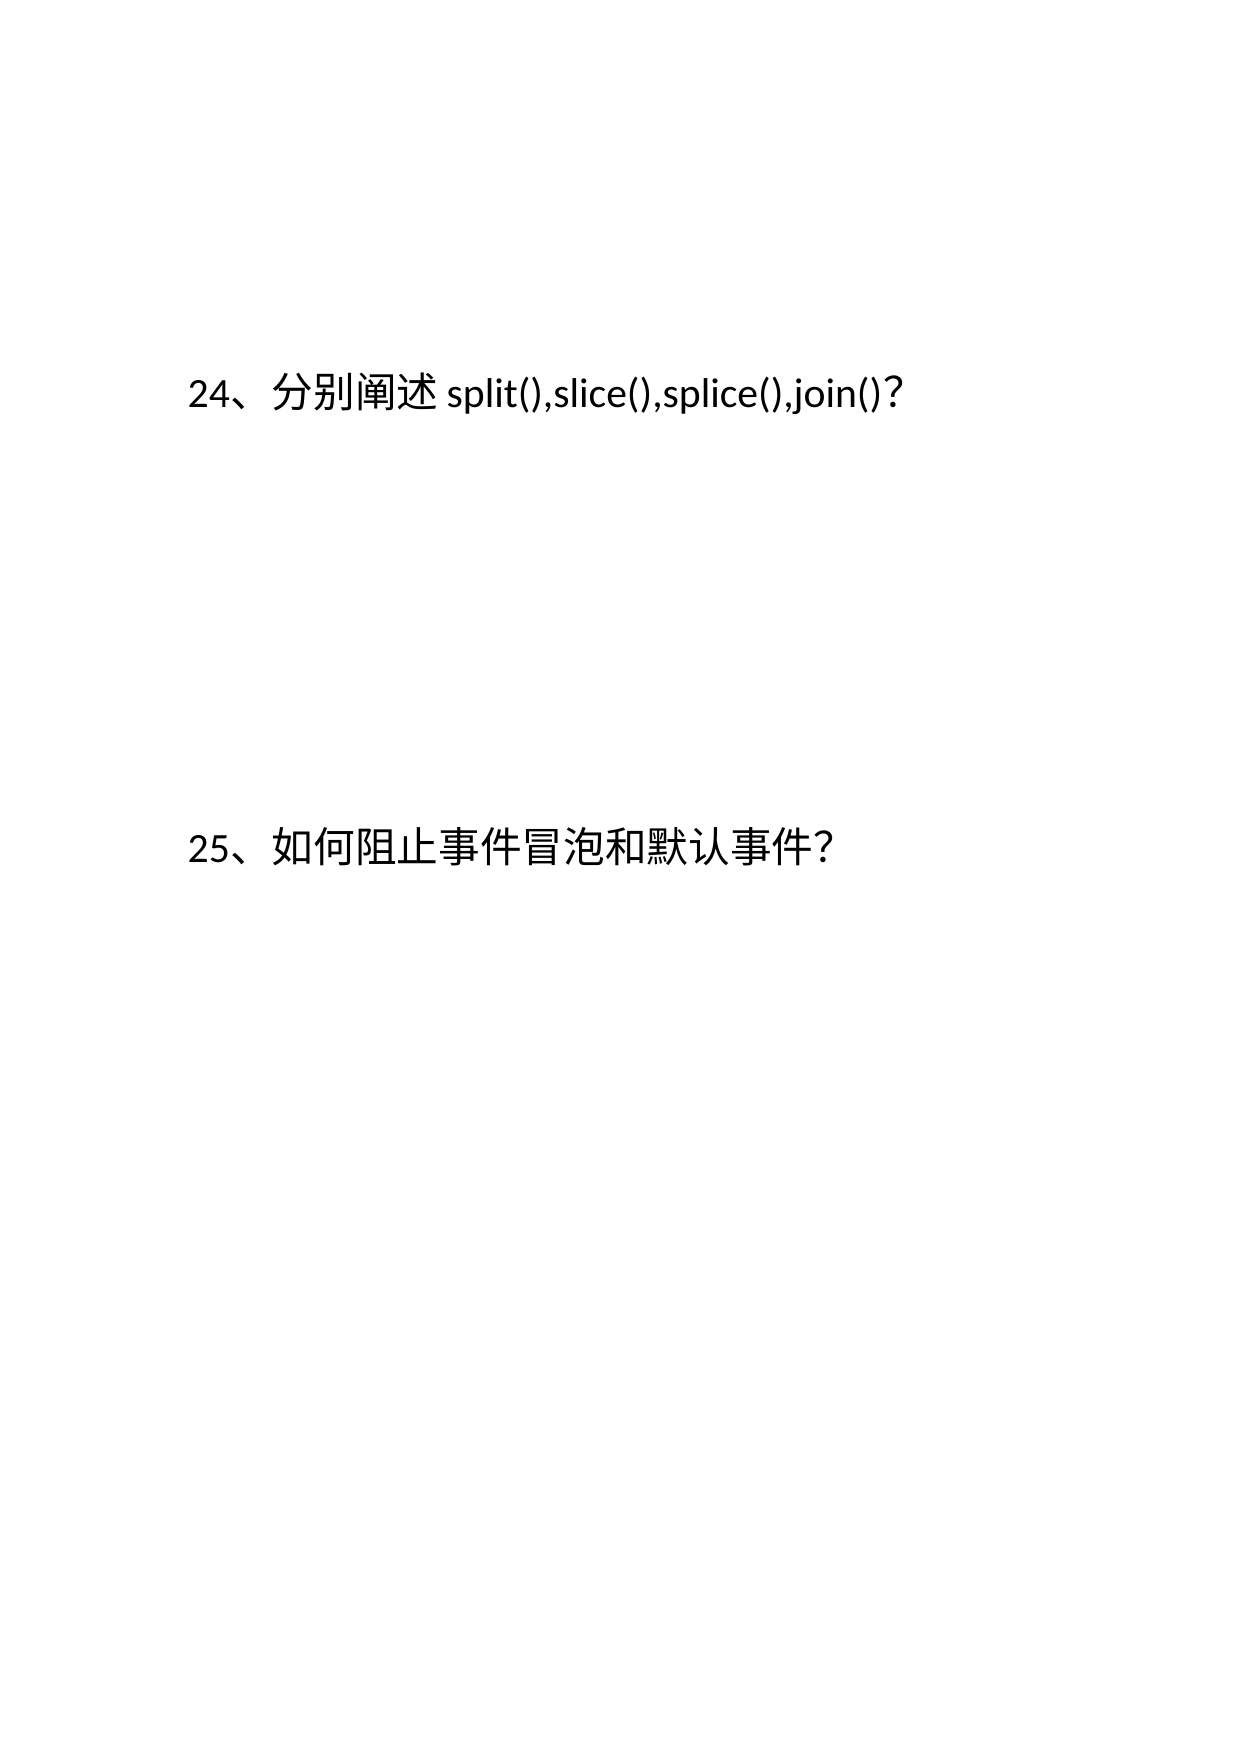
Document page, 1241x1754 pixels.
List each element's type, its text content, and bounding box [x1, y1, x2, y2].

text 25、如何阻止事件冒泡和默认事件？ [187, 812, 1053, 877]
text 24、分别阐述split(),slice(),splice(),join()？ [187, 357, 1053, 422]
